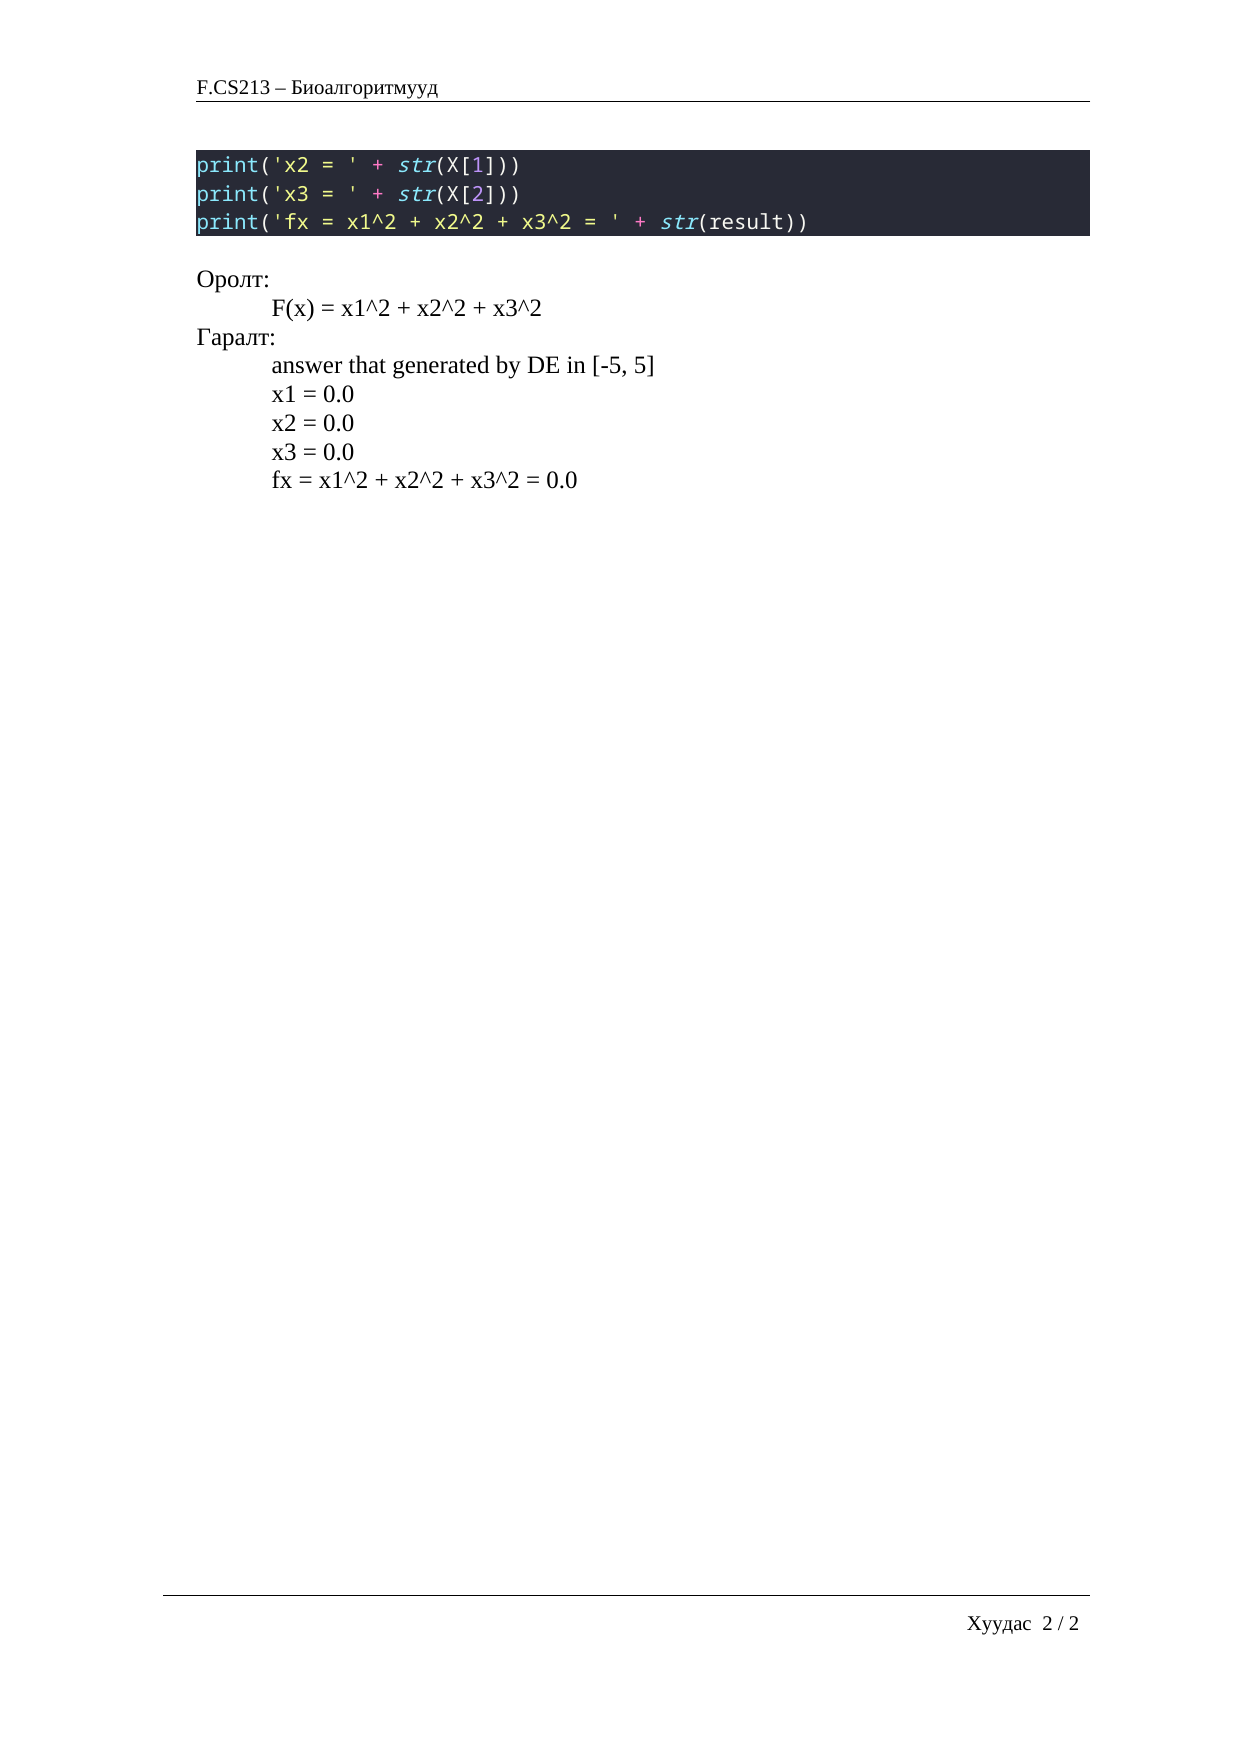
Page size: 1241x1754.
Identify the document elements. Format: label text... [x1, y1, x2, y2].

text x2 = 0.0 [271, 408, 1090, 437]
text x1 = 0.0 [271, 379, 1090, 408]
text x3 = 0.0 [271, 437, 1090, 466]
text F(x) = x1^2 + x2^2 + x3^2 [196, 293, 1090, 322]
text print('x3 = ' + str(X[2])) [196, 179, 1090, 207]
text Гаралт: answer that generated by DE in [-5, 5] [196, 322, 1090, 379]
text fx = x1^2 + x2^2 + x3^2 = 0.0 [271, 466, 1090, 494]
text print('fx = x1^2 + x2^2 + x3^2 = ' + str(result)) [196, 207, 1090, 236]
text Оролт: [196, 264, 1090, 293]
text print('x2 = ' + str(X[1])) [196, 150, 1090, 179]
